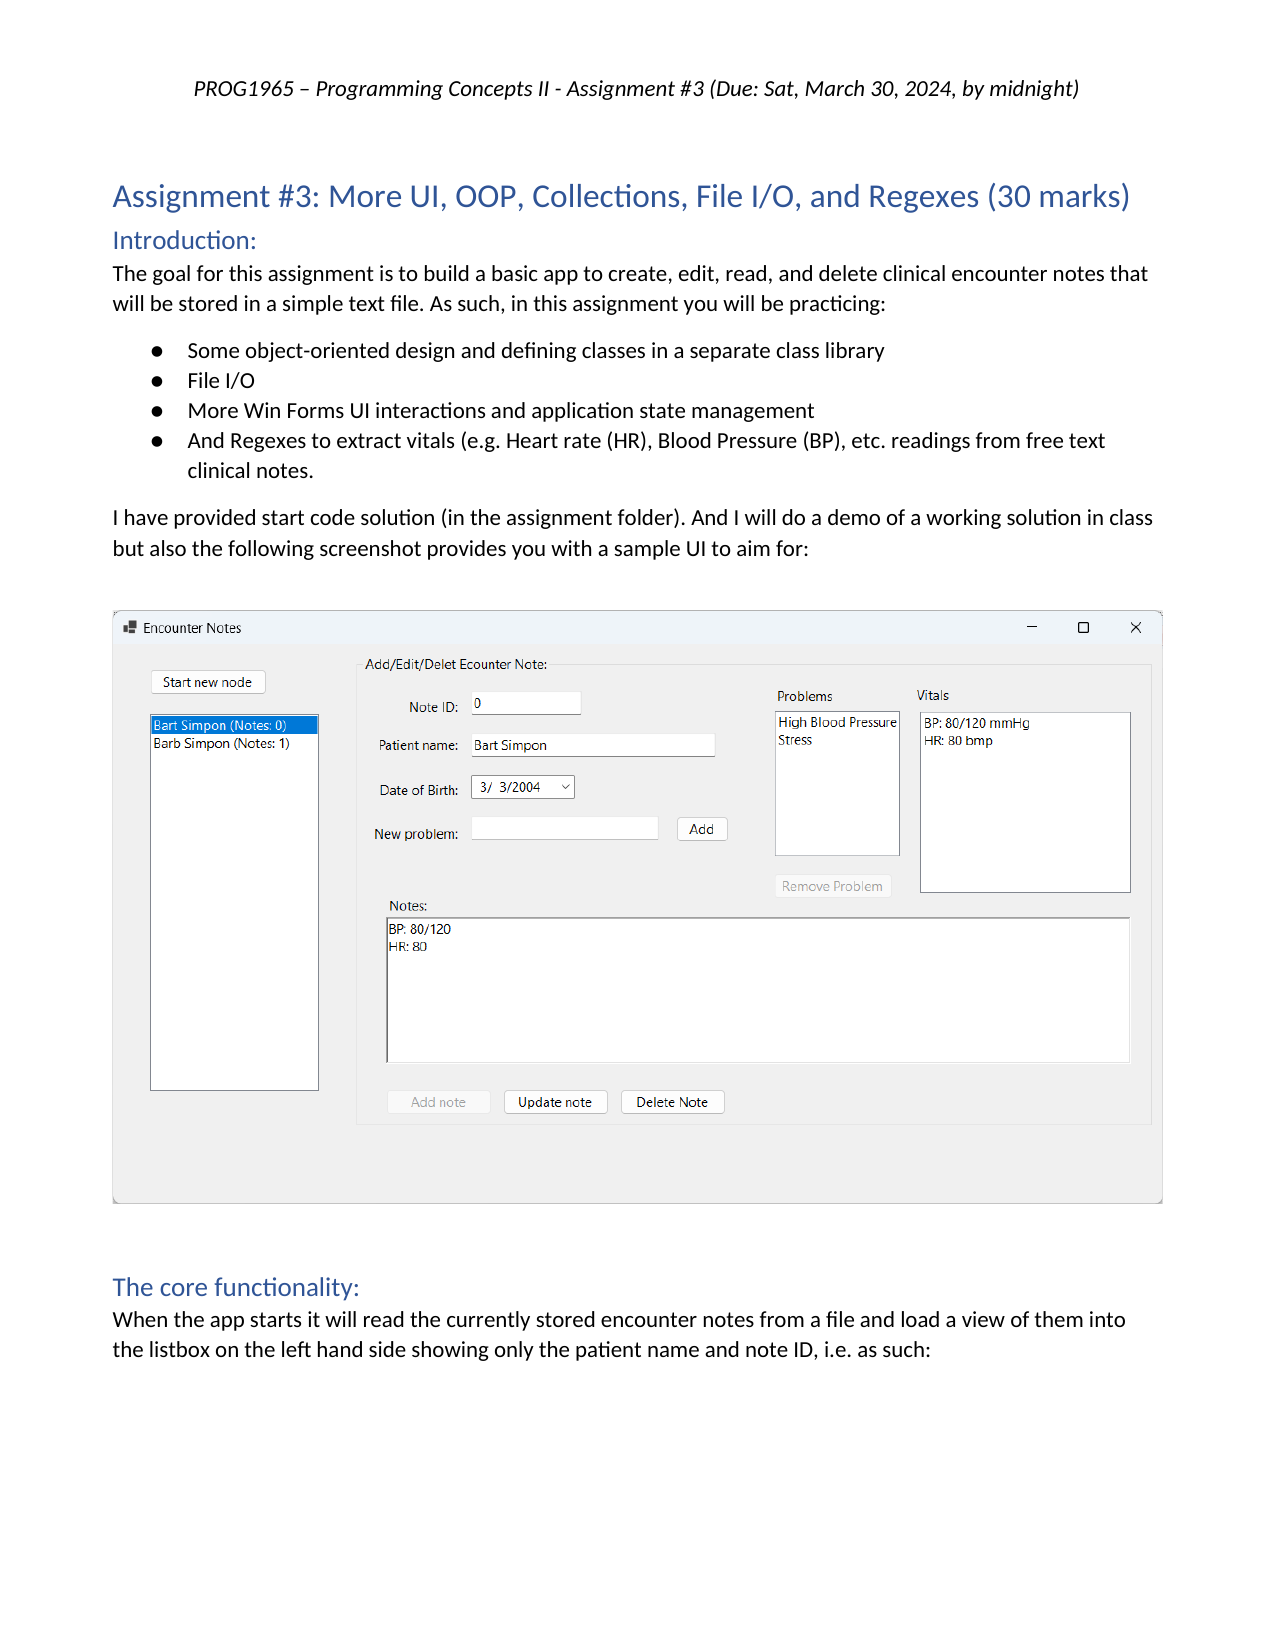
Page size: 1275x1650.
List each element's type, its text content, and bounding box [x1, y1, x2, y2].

subtitle Introduction: [112, 223, 1162, 256]
picture [112, 610, 1163, 1204]
text I have provided start code solution (in the assignment folder). And I will do a demo of a working solution in class but also the following screenshot provides you with a sample UI to aim for: [112, 503, 1162, 562]
list File I/O [150, 366, 1162, 394]
subtitle The core functionality: [112, 1270, 1162, 1303]
list More Win Forms UI interactions and application state management [150, 396, 1162, 424]
text When the app starts it will read the currently stored encounter notes from a file and load a view of them into the listbox on the left hand side showing only the patient name and note ID, i.e. as such: [112, 1305, 1162, 1364]
subtitle Assignment #3: More UI, OOP, Collections, File I/O, and Regexes (30 marks) [112, 175, 1162, 216]
list Some object-oriented design and defining classes in a separate class library [150, 336, 1162, 364]
list And Regexes to extract vitals (e.g. Heart rate (HR), Blood Pressure (BP), etc. readings from free text clinical notes. [150, 426, 1162, 485]
text The goal for this assignment is to build a basic app to create, edit, read, and delete clinical encounter notes that will be stored in a simple text file. As such, in this assignment you will be practicing: [112, 259, 1162, 317]
